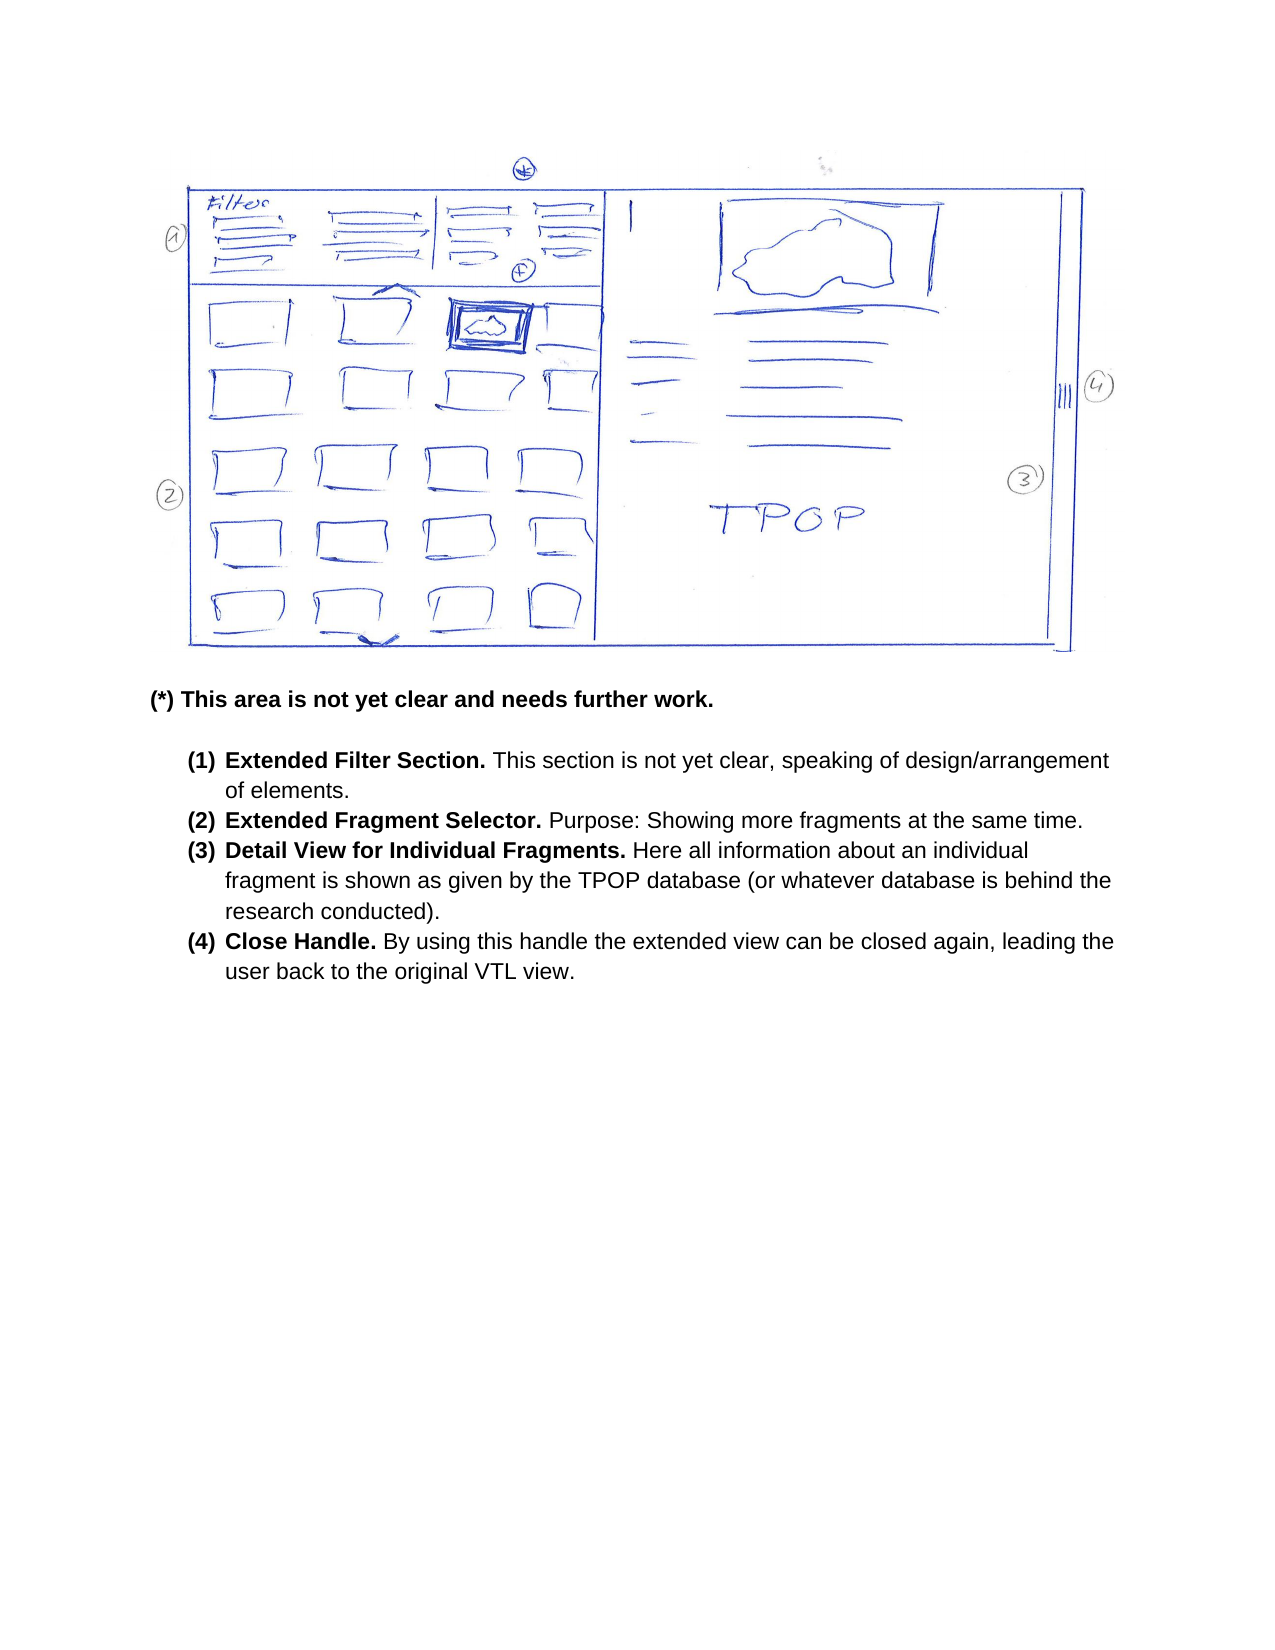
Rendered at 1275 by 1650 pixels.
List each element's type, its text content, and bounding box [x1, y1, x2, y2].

list Extended Fragment Selector. Purpose: Showing more fragments at the same time. [187, 807, 1125, 833]
picture [150, 150, 1125, 652]
list Detail View for Individual Fragments. Here all information about an individual fragment is shown as given by the TPOP database (or whatever database is behind the research conducted). [187, 837, 1125, 924]
list Close Handle. By using this handle the extended view can be closed again, leading the user back to the original VTL view. [187, 928, 1125, 984]
text (*) This area is not yet clear and needs further work. [150, 686, 1125, 712]
list Extended Filter Section. This section is not yet clear, speaking of design/arrangement of elements. [187, 747, 1125, 803]
